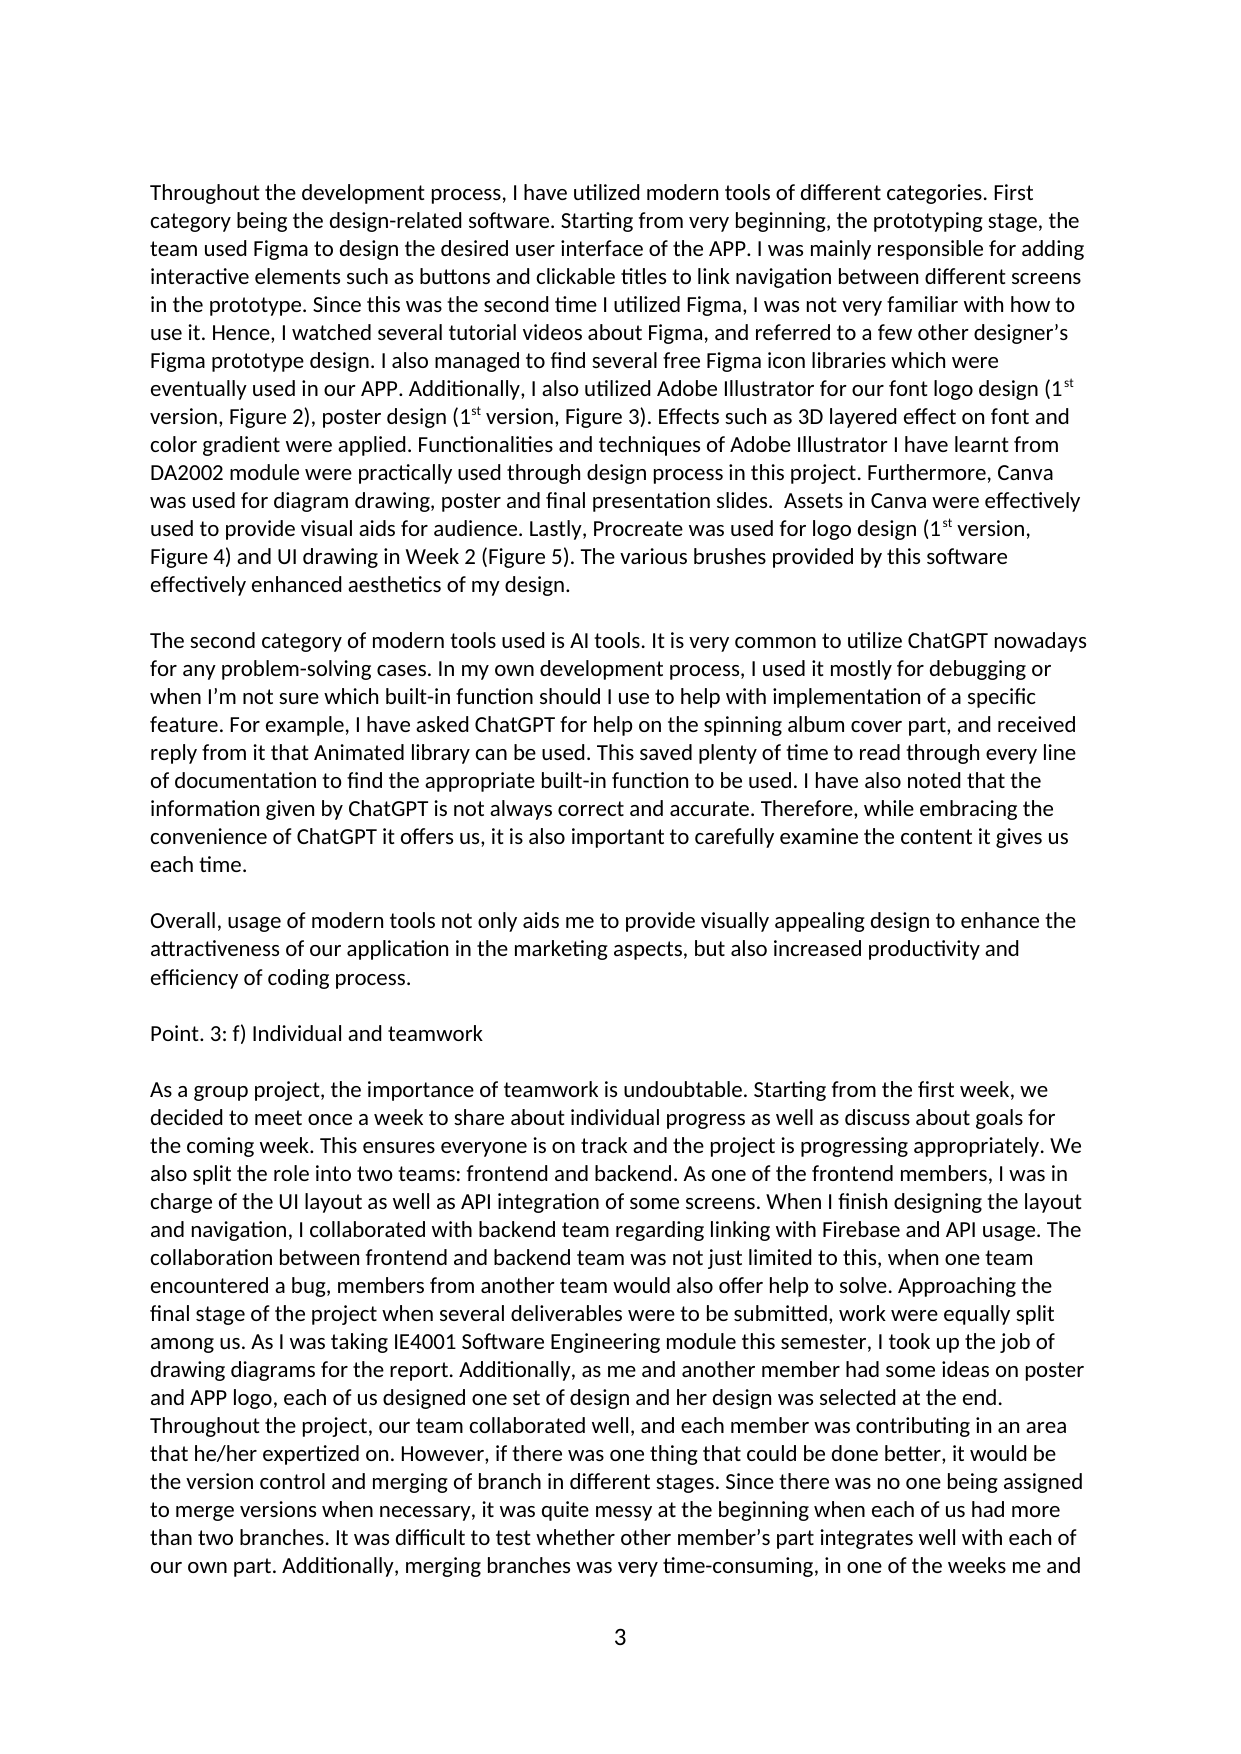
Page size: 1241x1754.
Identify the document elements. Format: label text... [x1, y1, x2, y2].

text The second category of modern tools used is AI tools. It is very common to utilize ChatGPT nowadays for any problem-solving cases. In my own development process, I used it mostly for debugging or when I’m not sure which built-in function should I use to help with implementation of a specific feature. For example, I have asked ChatGPT for help on the spinning album cover part, and received reply from it that Animated library can be used. This saved plenty of time to read through every line of documentation to find the appropriate built-in function to be used. I have also noted that the information given by ChatGPT is not always correct and accurate. Therefore, while embracing the convenience of ChatGPT it offers us, it is also important to carefully examine the content it gives us each time. [150, 626, 1090, 878]
text Overall, usage of modern tools not only aids me to provide visually appealing design to enhance the attractiveness of our application in the marketing aspects, but also increased productivity and efficiency of coding process. [150, 907, 1090, 991]
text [150, 1075, 1090, 1579]
text Throughout the development process, I have utilized modern tools of different categories. First category being the design-related software. Starting from very beginning, the prototyping stage, the team used Figma to design the desired user interface of the APP. I was mainly responsible for adding interactive elements such as buttons and clickable titles to link navigation between different screens in the prototype. Since this was the second time I utilized Figma, I was not very familiar with how to use it. Hence, I watched several tutorial videos about Figma, and referred to a few other designer’s Figma prototype design. I also managed to find several free Figma icon libraries which were eventually used in our APP. Additionally, I also utilized Adobe Illustrator for our font logo design (1st version, Figure 2), poster design (1st version, Figure 3). Effects such as 3D layered effect on font and color gradient were applied. Functionalities and techniques of Adobe Illustrator I have learnt from DA2002 module were practically used through design process in this project. Furthermore, Canva was used for diagram drawing, poster and final presentation slides. Assets in Canva were effectively used to provide visual aids for audience. Lastly, Procreate was used for logo design (1st version, Figure 4) and UI drawing in Week 2 (Figure 5). The various brushes provided by this software effectively enhanced aesthetics of my design. [150, 178, 1090, 598]
text Point. 3: f) Individual and teamwork [150, 1019, 1090, 1047]
